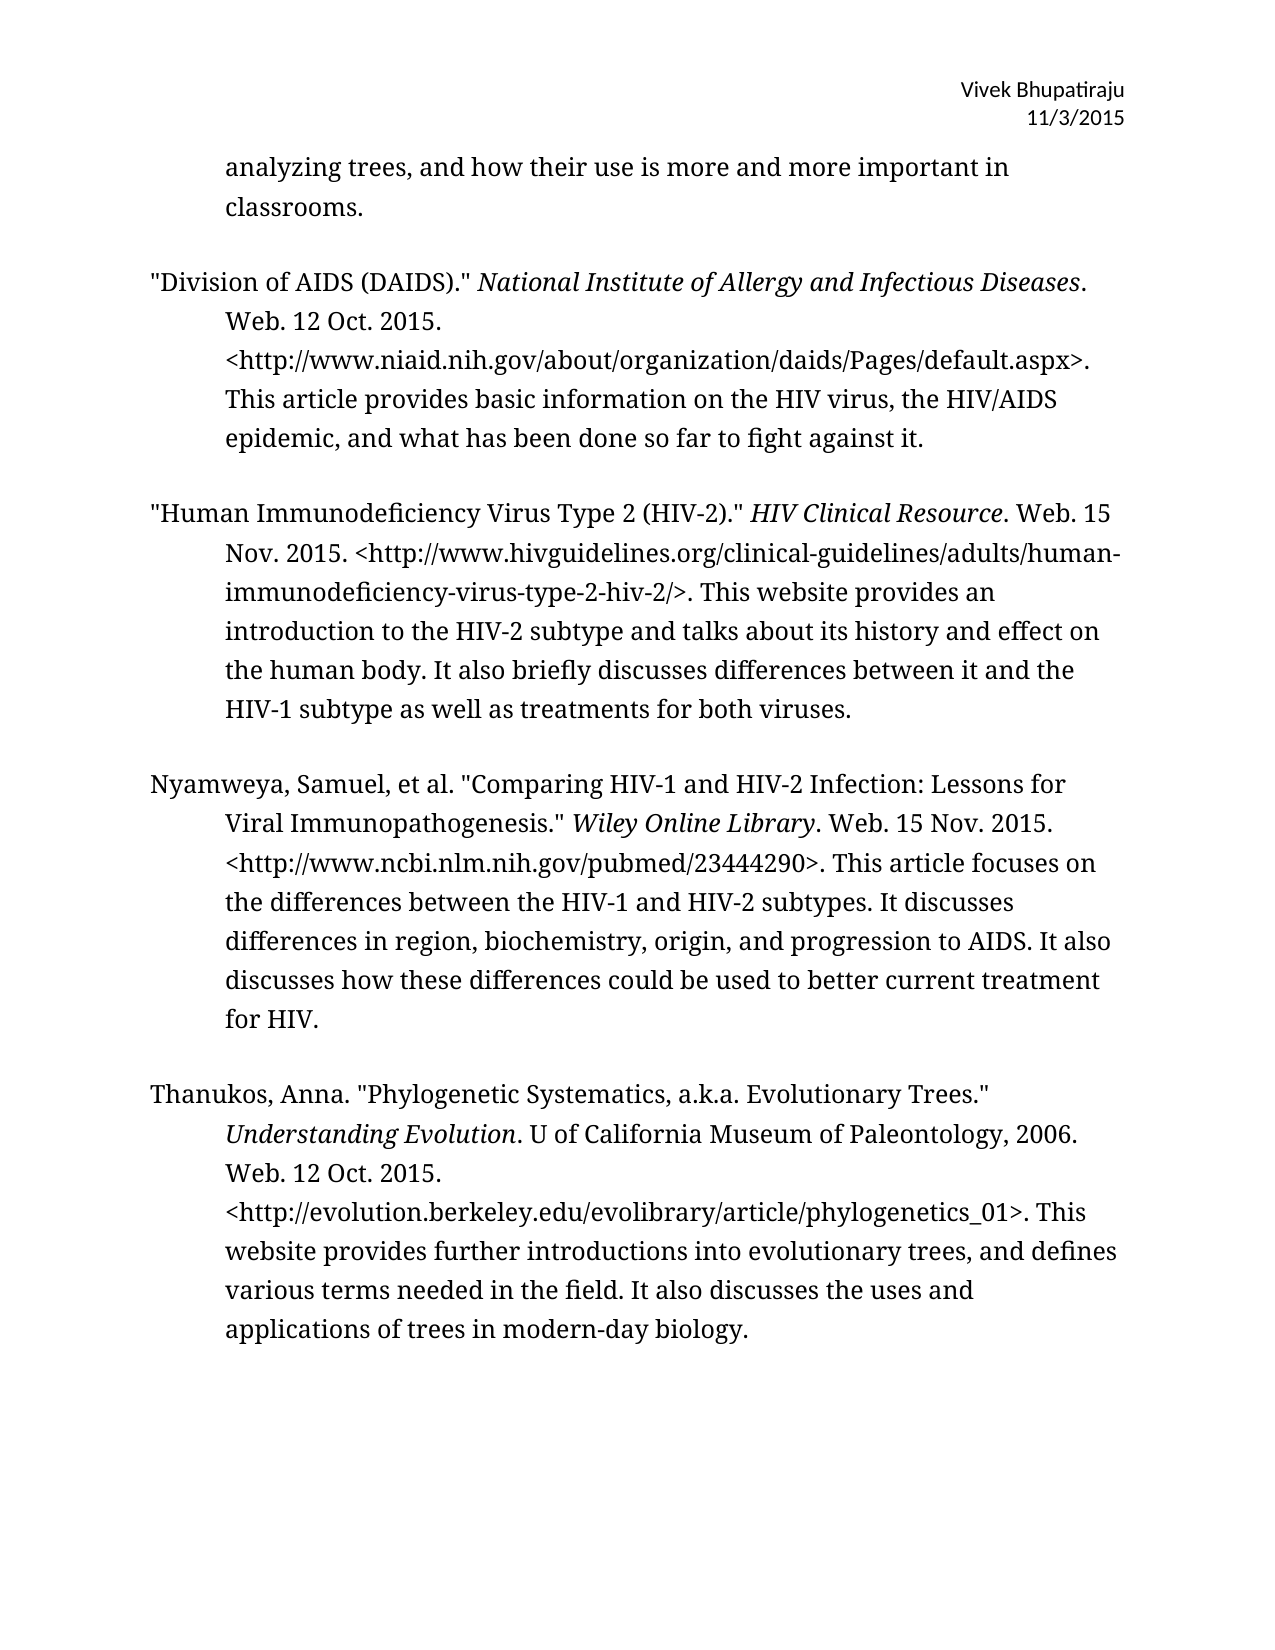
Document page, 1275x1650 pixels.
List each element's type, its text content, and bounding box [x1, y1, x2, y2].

text "Division of AIDS (DAIDS)." National Institute of Allergy and Infectious Diseases. Web. 12 Oct. 2015. <http://www.niaid.nih.gov/about/organization/daids/Pages/default.aspx>. This article provides basic information on the HIV virus, the HIV/AIDS epidemic, and what has been done so far to fight against it. [150, 264, 1125, 455]
text "Human Immunodeficiency Virus Type 2 (HIV-2)." HIV Clinical Resource. Web. 15 Nov. 2015. <http://www.hivguidelines.org/clinical-guidelines/adults/human-immunodeficiency-virus-type-2-hiv-2/>. This website provides an introduction to the HIV-2 subtype and talks about its history and effect on the human body. It also briefly discusses differences between it and the HIV-1 subtype as well as treatments for both viruses. [150, 496, 1125, 726]
text Nyamweya, Samuel, et al. "Comparing HIV-1 and HIV-2 Infection: Lessons for Viral Immunopathogenesis." Wiley Online Library. Web. 15 Nov. 2015. <http://www.ncbi.nlm.nih.gov/pubmed/23444290>. This article focuses on the differences between the HIV-1 and HIV-2 subtypes. It discusses differences in region, biochemistry, origin, and progression to AIDS. It also discusses how these differences could be used to better current treatment for HIV. [150, 767, 1125, 1036]
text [150, 150, 1125, 223]
text Thanukos, Anna. "Phylogenetic Systematics, a.k.a. Evolutionary Trees." Understanding Evolution. U of California Museum of Paleontology, 2006. Web. 12 Oct. 2015. <http://evolution.berkeley.edu/evolibrary/article/phylogenetics_01>. This website provides further introductions into evolutionary trees, and defines various terms needed in the field. It also discusses the uses and applications of trees in modern-day biology. [150, 1077, 1125, 1346]
